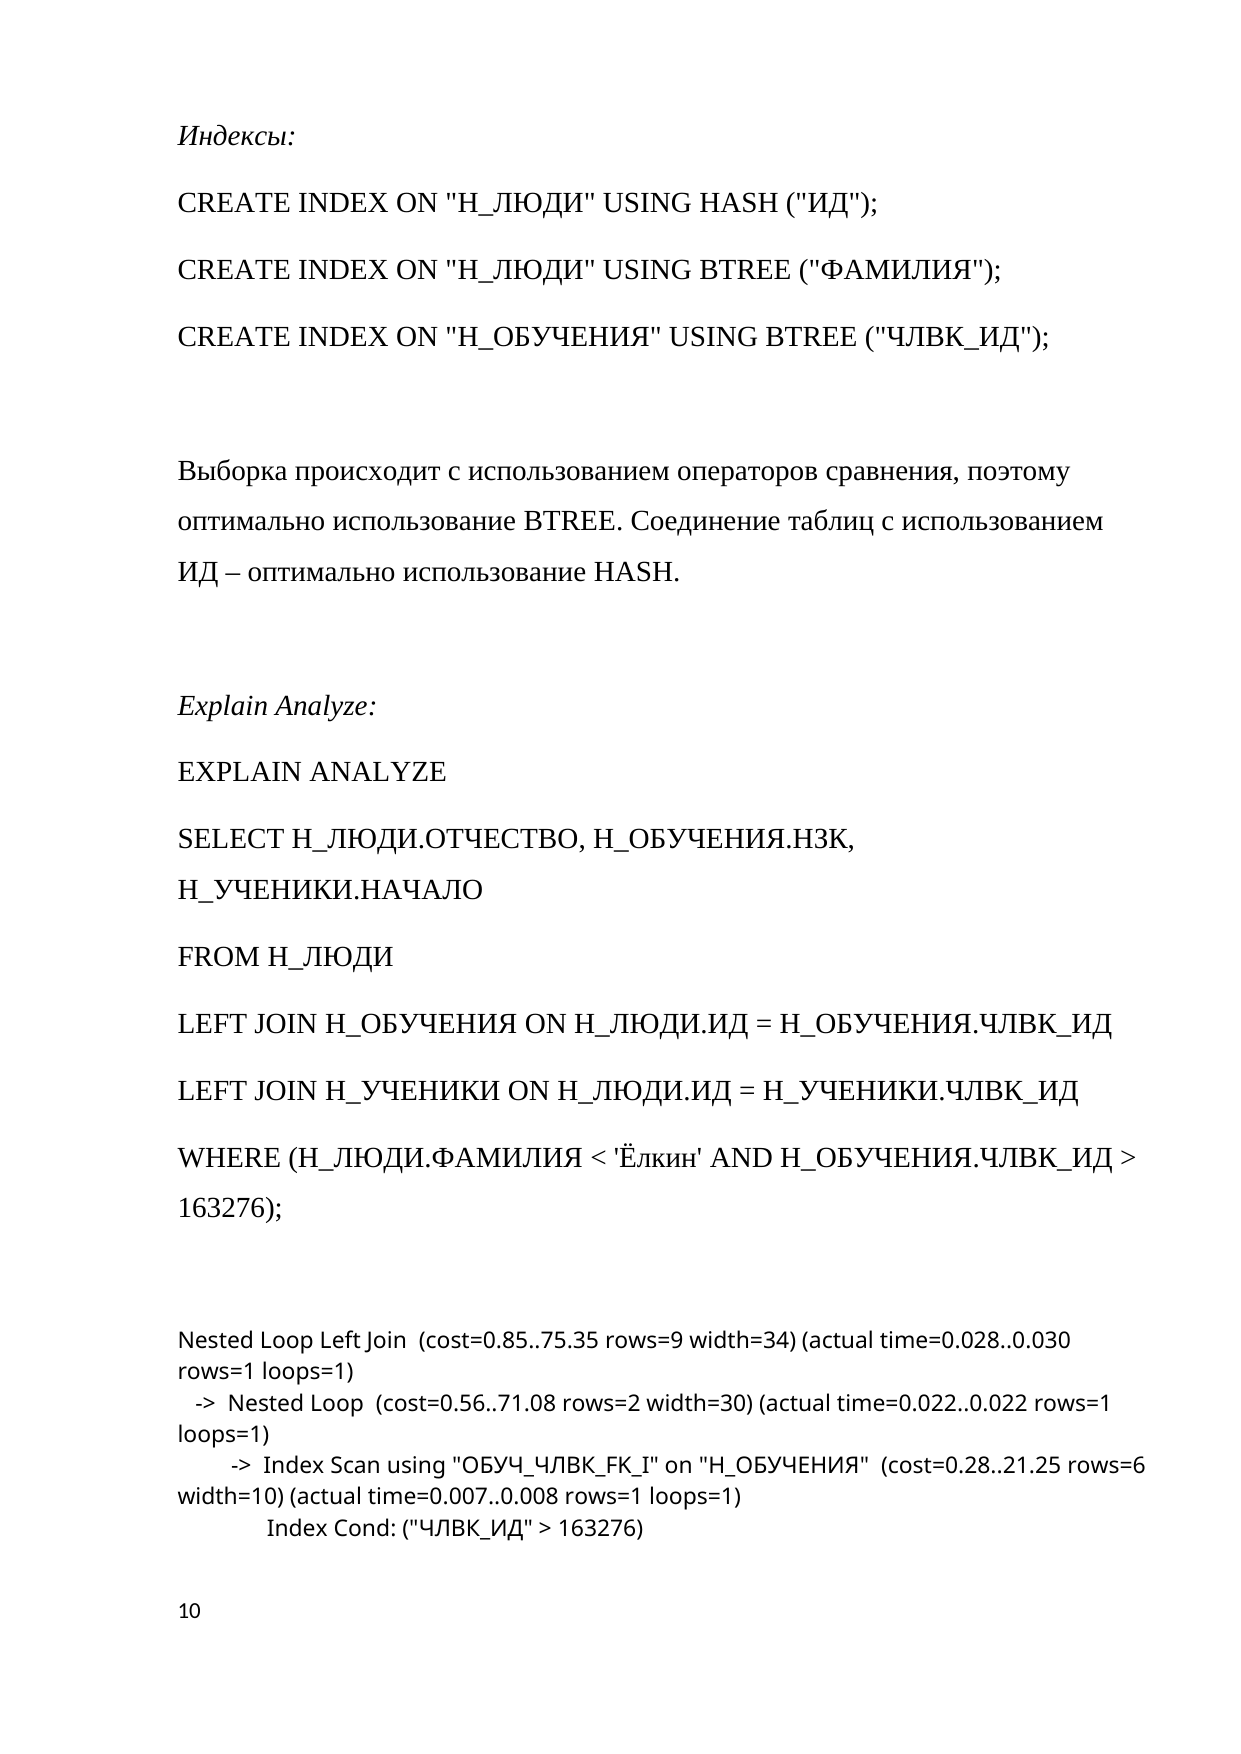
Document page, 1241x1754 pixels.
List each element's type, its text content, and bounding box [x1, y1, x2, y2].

text -> Index Scan using "ОБУЧ_ЧЛВК_FK_I" on "Н_ОБУЧЕНИЯ" (cost=0.28..21.25 rows=6 width=10) (actual time=0.007..0.008 rows=1 loops=1) [177, 1449, 1152, 1512]
text -> Nested Loop (cost=0.56..71.08 rows=2 width=30) (actual time=0.022..0.022 rows=1 loops=1) [177, 1387, 1152, 1449]
text EXPLAIN ANALYZE [177, 754, 1152, 788]
text SELECT Н_ЛЮДИ.ОТЧЕСТВО, Н_ОБУЧЕНИЯ.НЗК, Н_УЧЕНИКИ.НАЧАЛО [177, 822, 1152, 905]
text CREATE INDEX ON "Н_ЛЮДИ" USING HASH ("ИД"); [177, 185, 1152, 219]
text WHERE (Н_ЛЮДИ.ФАМИЛИЯ < 'Ёлкин' AND Н_ОБУЧЕНИЯ.ЧЛВК_ИД > 163276); [177, 1140, 1152, 1224]
text Index Cond: ("ЧЛВК_ИД" > 163276) [177, 1512, 1152, 1543]
text CREATE INDEX ON "Н_ЛЮДИ" USING BTREE ("ФАМИЛИЯ"); [177, 252, 1152, 286]
text LEFT JOIN Н_ОБУЧЕНИЯ ON Н_ЛЮДИ.ИД = Н_ОБУЧЕНИЯ.ЧЛВК_ИД [177, 1006, 1152, 1039]
text LEFT JOIN Н_УЧЕНИКИ ON Н_ЛЮДИ.ИД = Н_УЧЕНИКИ.ЧЛВК_ИД [177, 1073, 1152, 1106]
text FROM Н_ЛЮДИ [177, 939, 1152, 972]
text Nested Loop Left Join (cost=0.85..75.35 rows=9 width=34) (actual time=0.028..0.030 rows=1 loops=1) [177, 1324, 1152, 1387]
text Индексы: [177, 118, 1152, 152]
text CREATE INDEX ON "Н_ОБУЧЕНИЯ" USING BTREE ("ЧЛВК_ИД"); [177, 319, 1152, 353]
text Explain Analyze: [177, 688, 1152, 721]
text Выборка происходит с использованием операторов сравнения, поэтому оптимально использование BTREE. Соединение таблиц с использованием ИД – оптимально использование HASH. [177, 453, 1152, 587]
